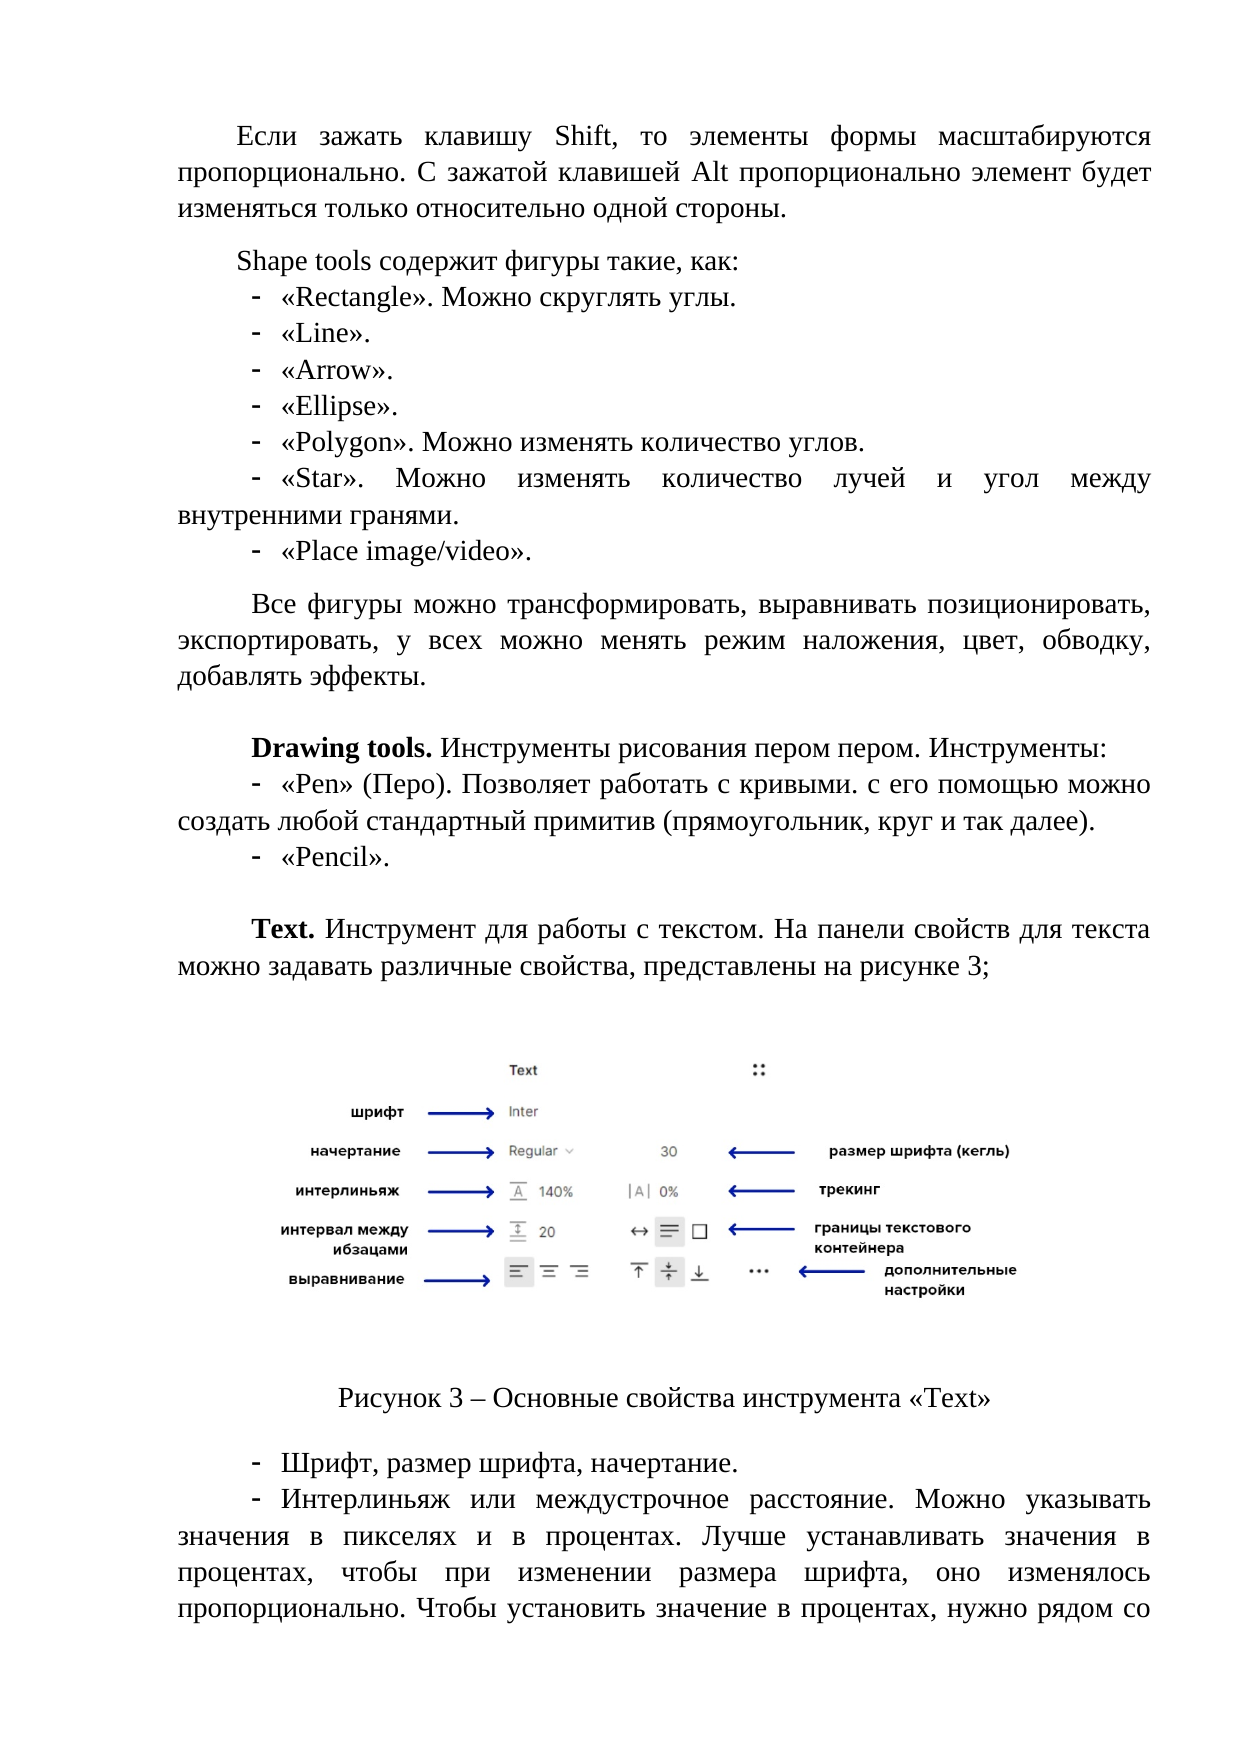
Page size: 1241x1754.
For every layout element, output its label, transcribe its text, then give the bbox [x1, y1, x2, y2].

text Все фигуры можно трансформировать, выравнивать позиционировать, экспортировать, у всех можно менять режим наложения, цвет, обводку, добавлять эффекты. [177, 586, 1152, 692]
text Text. Инструмент для работы с текстом. На панели свойств для текста можно задавать различные свойства, представлены на рисунке 3; [177, 911, 1152, 981]
list Шрифт, размер шрифта, начертание. [177, 1445, 1152, 1479]
list «Arrow». [177, 352, 1152, 386]
list «Pencil». [177, 839, 1152, 873]
list «Rectangle». Можно скруглять углы. [177, 279, 1152, 313]
list «Line». [177, 316, 1152, 349]
text Drawing tools. Инструменты рисования пером пером. Инструменты: [177, 731, 1152, 764]
list «Place image/video». [177, 533, 1152, 567]
text Если зажать клавишу Shift, то элементы формы масштабируются пропорционально. С зажатой клавишей Alt пропорционально элемент будет изменяться только относительно одной стороны. [177, 118, 1152, 224]
picture [177, 1008, 1120, 1353]
text Shape tools содержит фигуры такие, как: [177, 243, 1152, 277]
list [177, 1482, 1152, 1624]
list «Star». Можно изменять количество лучей и угол между внутренними гранями. [177, 461, 1152, 530]
list «Pen» (Перо). Позволяет работать с кривыми. с его помощью можно создать любой стандартный примитив (прямоугольник, круг и так далее). [177, 767, 1152, 836]
text Рисунок 3 – Основные свойства инструмента «Text» [177, 1380, 1152, 1413]
list «Ellipse». [177, 388, 1152, 422]
list «Polygon». Можно изменять количество углов. [177, 424, 1152, 458]
